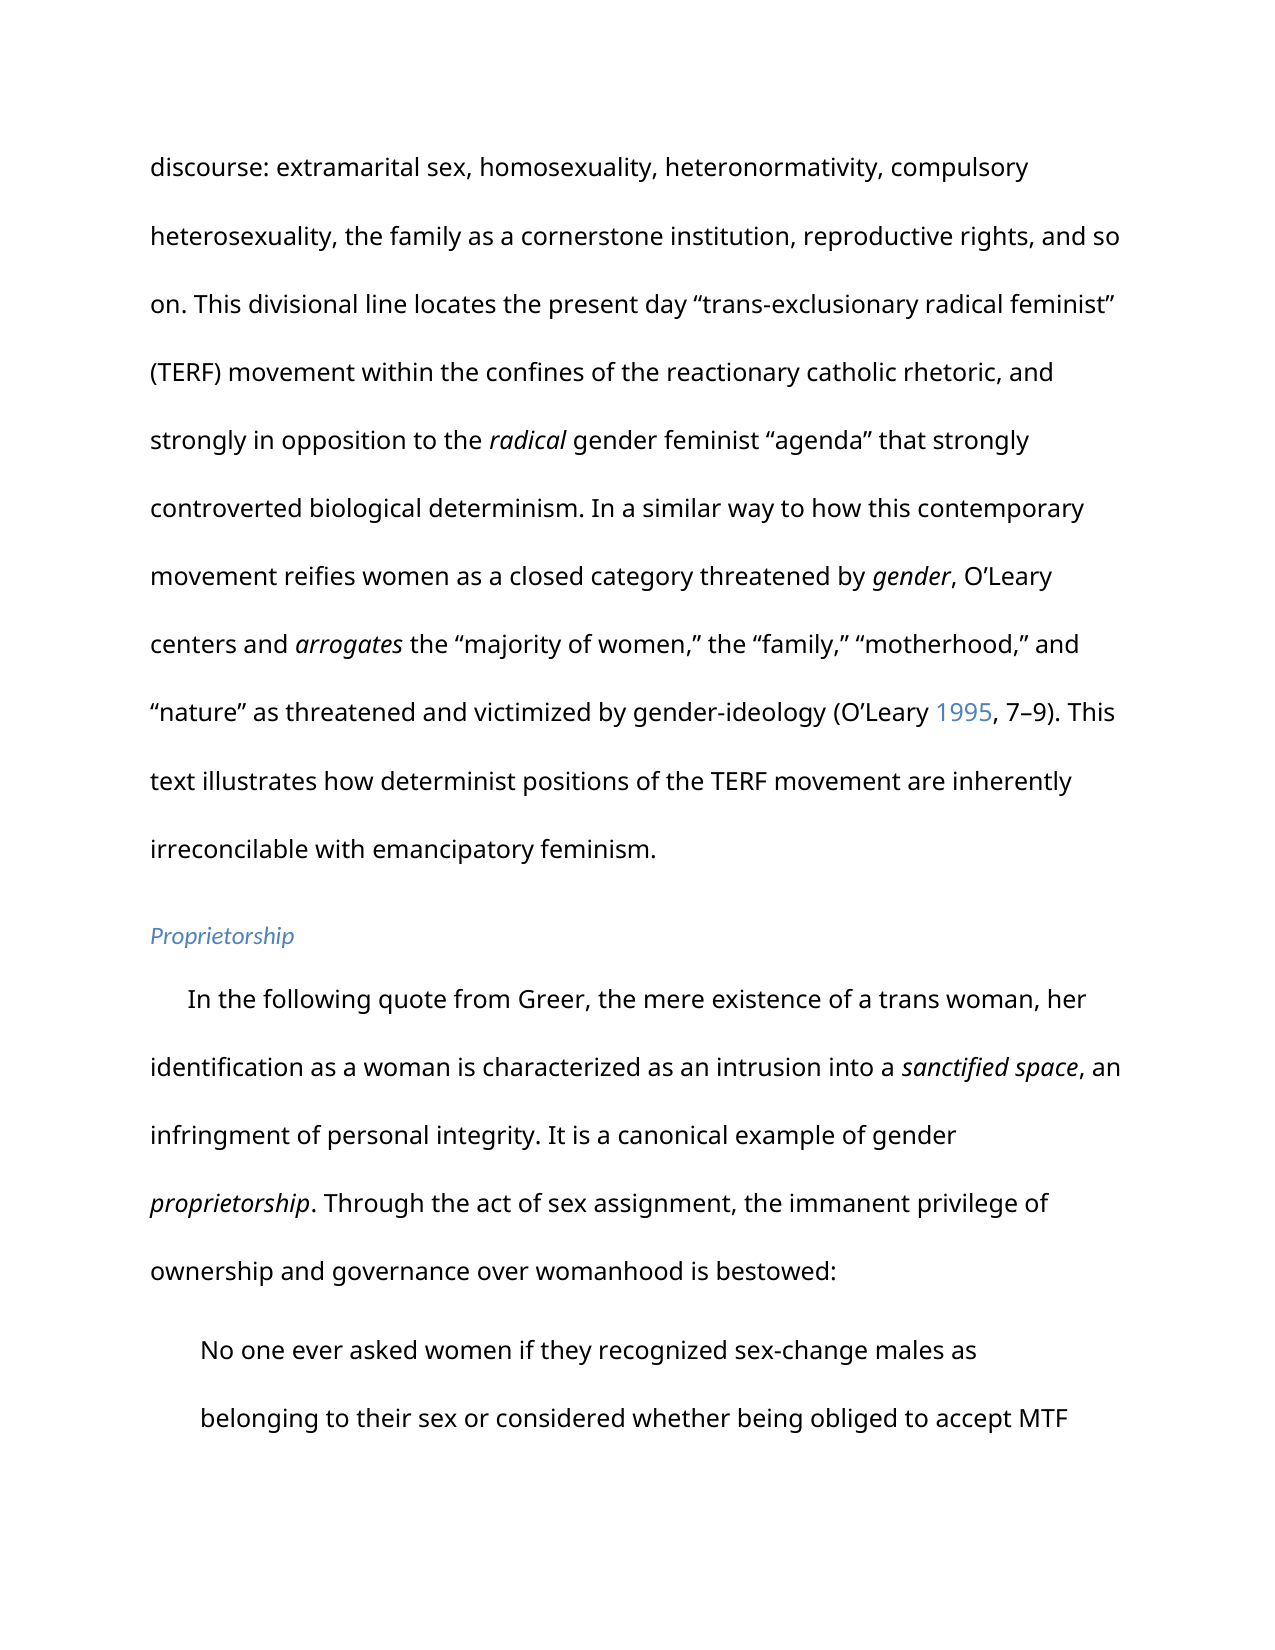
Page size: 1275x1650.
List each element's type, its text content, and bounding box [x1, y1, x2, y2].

subtitle Proprietorship [150, 920, 1125, 951]
text In the following quote from Greer, the mere existence of a trans woman, her identification as a woman is characterized as an intrusion into a sanctified space, an infringment of personal integrity. It is a canonical example of gender proprietorship. Through the act of sex assignment, the immanent privilege of ownership and governance over womanhood is bestowed: [150, 981, 1125, 1288]
